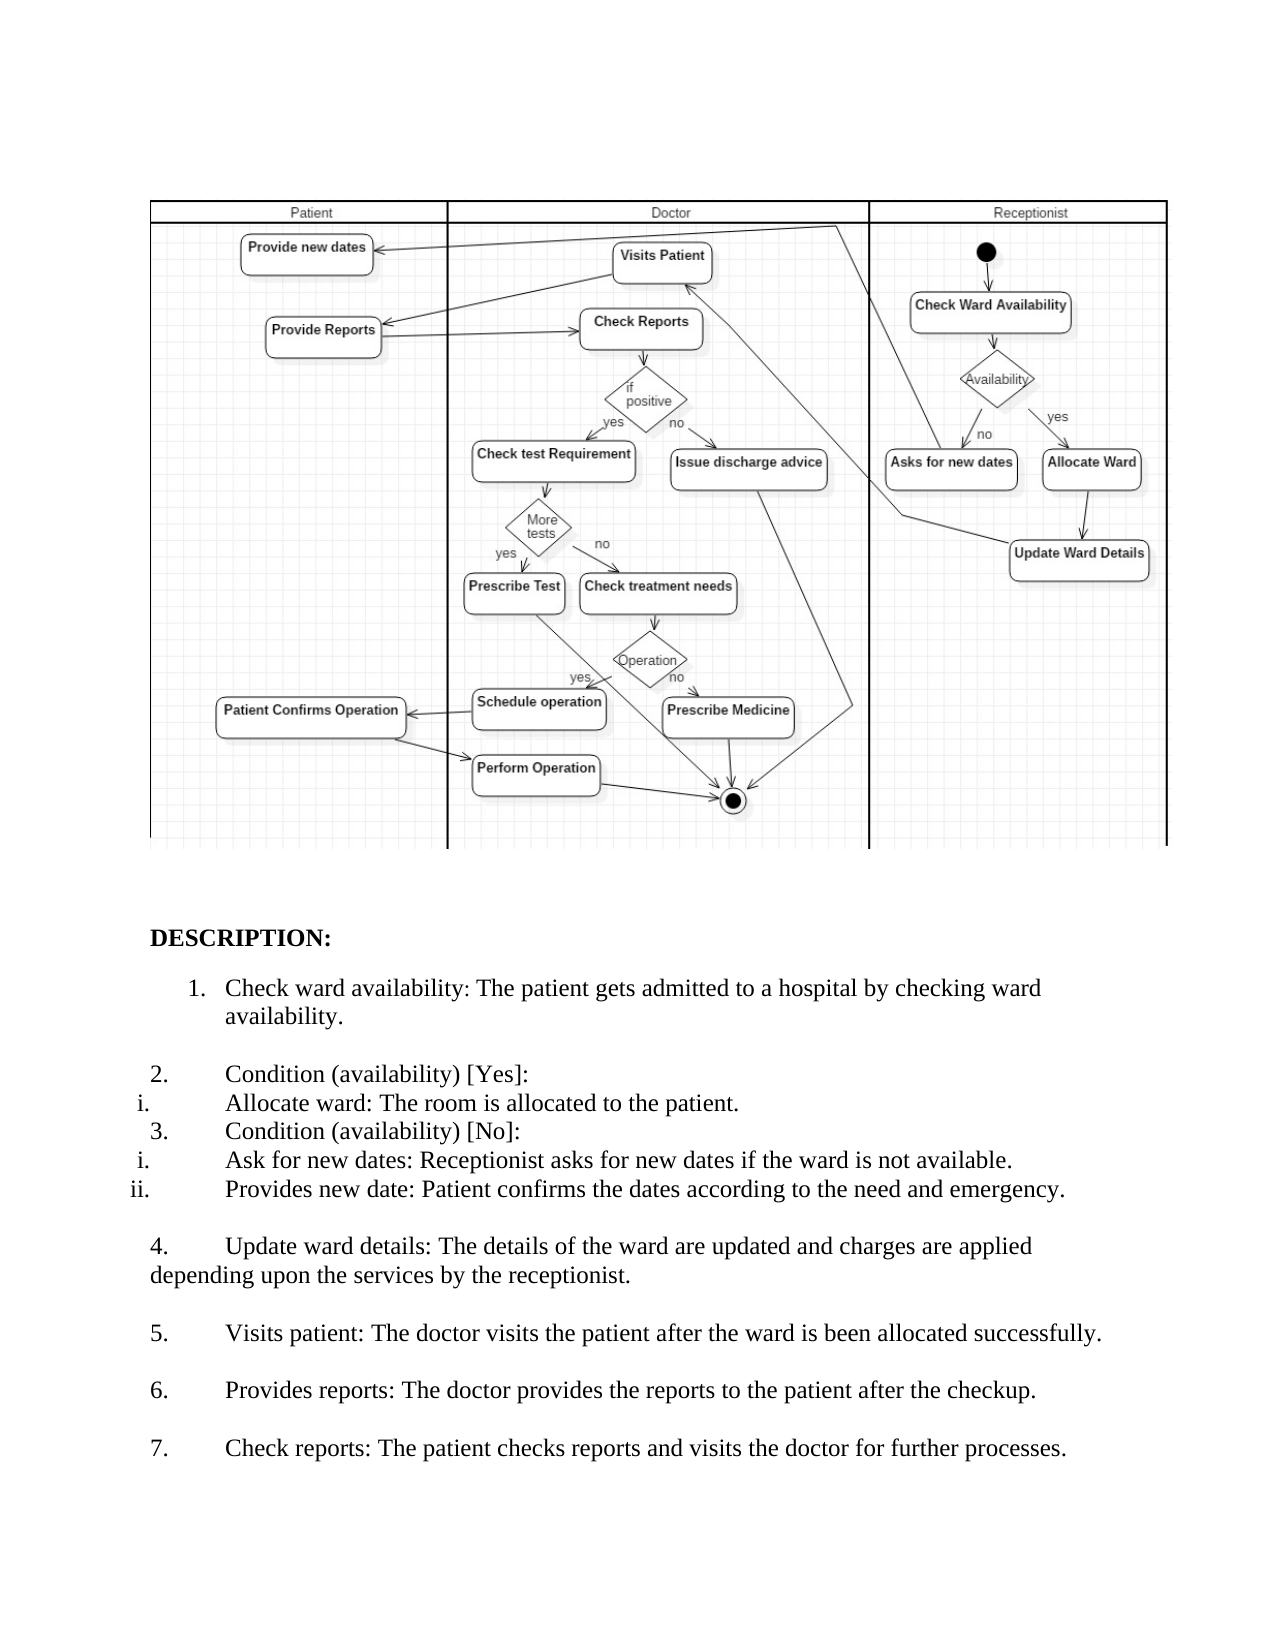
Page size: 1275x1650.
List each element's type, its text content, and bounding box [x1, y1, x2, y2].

list Condition (availability) [Yes]: [150, 1059, 1125, 1088]
list Check reports: The patient checks reports and visits the doctor for further processes. [150, 1433, 1125, 1461]
list Provides reports: The doctor provides the reports to the patient after the checkup. [150, 1375, 1125, 1404]
list Check ward availability: The patient gets admitted to a hospital by checking ward availability. [187, 973, 1125, 1030]
list Condition (availability) [No]: [150, 1116, 1125, 1145]
list Visits patient: The doctor visits the patient after the ward is been allocated successfully. [150, 1318, 1125, 1346]
list Update ward details: The details of the ward are updated and charges are applied depending upon the services by the receptionist. [150, 1231, 1125, 1289]
list Allocate ward: The room is allocated to the patient. [150, 1088, 1125, 1116]
text DESCRIPTION: [150, 923, 1125, 952]
list Provides new date: Patient confirms the dates according to the need and emergency. [150, 1174, 1125, 1203]
list Ask for new dates: Receptionist asks for new dates if the ward is not available. [150, 1145, 1125, 1174]
picture [150, 199, 1173, 849]
